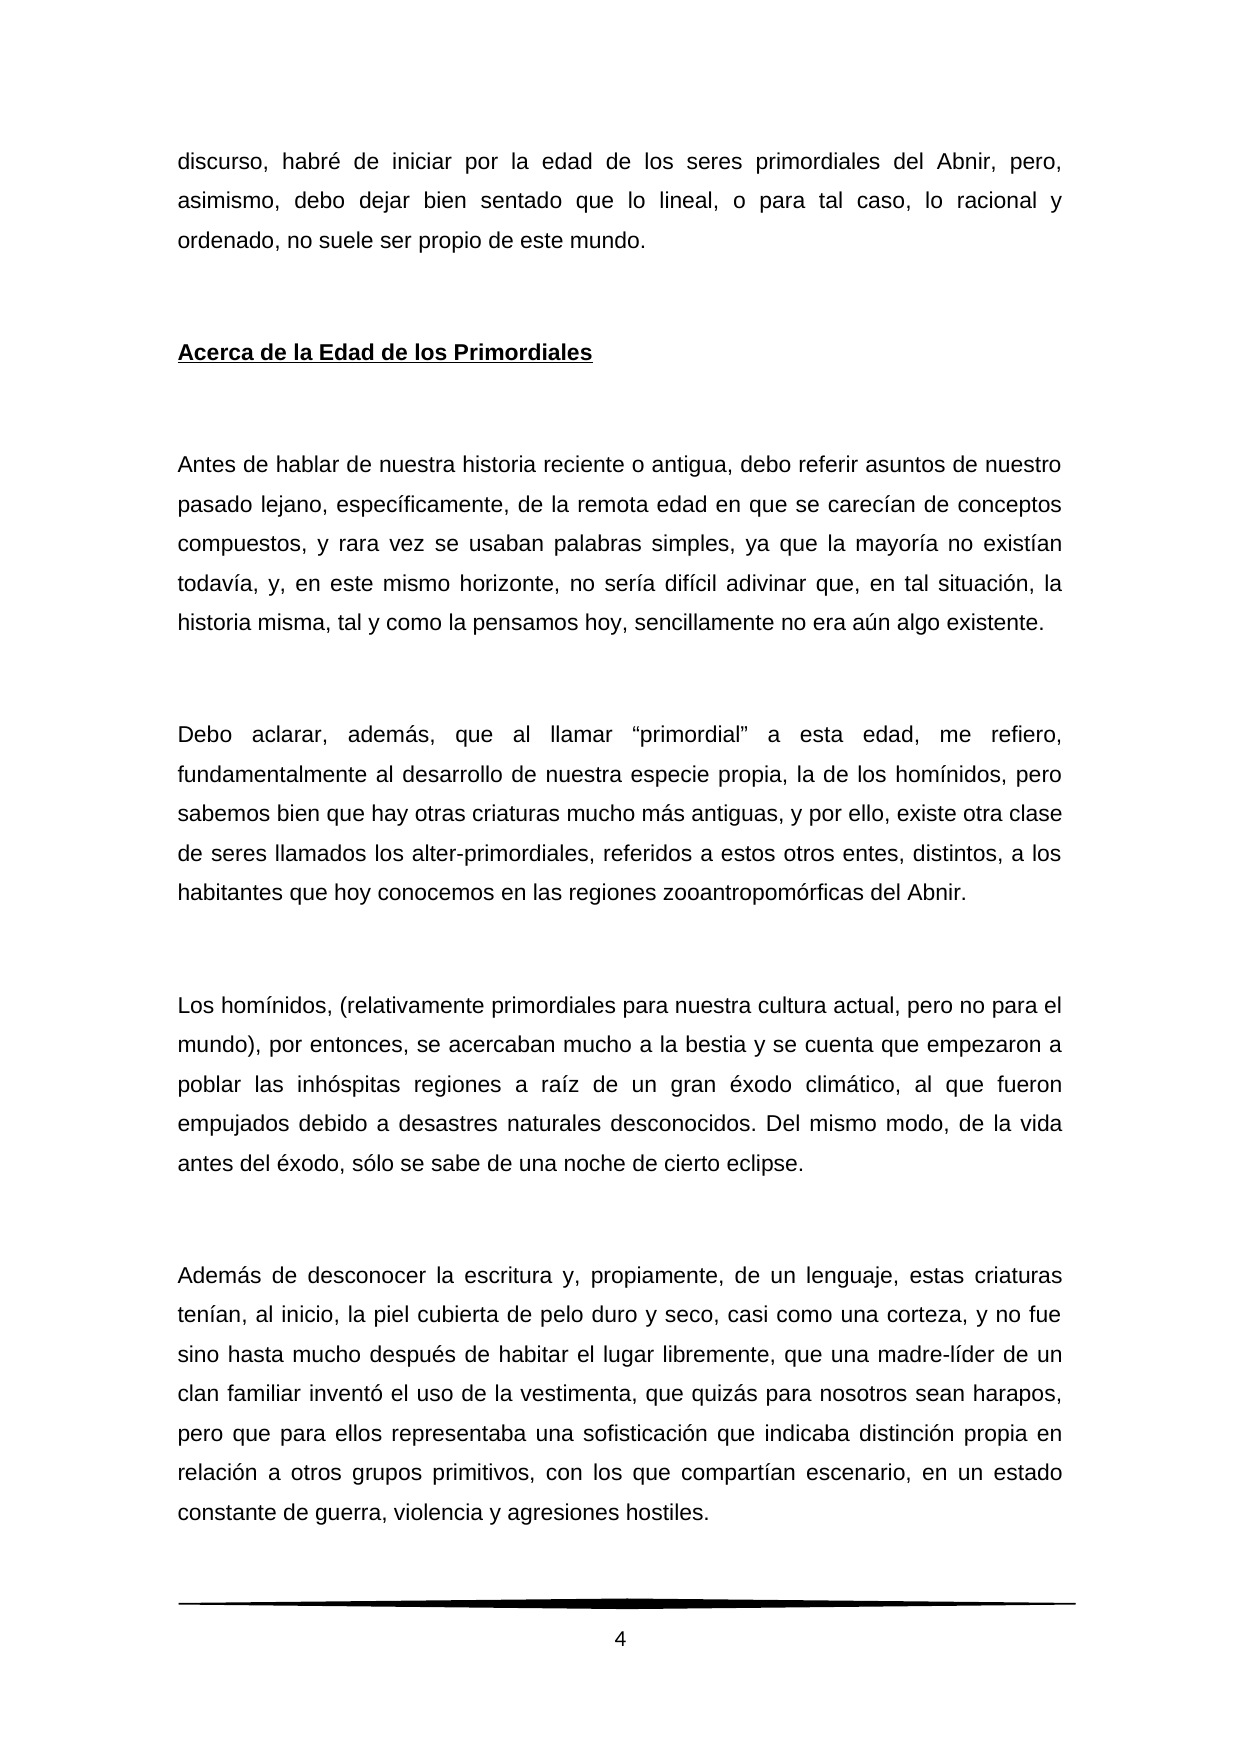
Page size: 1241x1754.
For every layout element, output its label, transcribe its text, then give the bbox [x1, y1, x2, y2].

text Los homínidos, (relativamente primordiales para nuestra cultura actual, pero no para el mundo), por entonces, se acercaban mucho a la bestia y se cuenta que empezaron a poblar las inhóspitas regiones a raíz de un gran éxodo climático, al que fueron empujados debido a desastres naturales desconocidos. Del mismo modo, de la vida antes del éxodo, sólo se sabe de una noche de cierto eclipse. [177, 992, 1063, 1176]
text Además de desconocer la escritura y, propiamente, de un lenguaje, estas criaturas tenían, al inicio, la piel cubierta de pelo duro y seco, casi como una corteza, y no fue sino hasta mucho después de habitar el lugar libremente, que una madre-líder de un clan familiar inventó el uso de la vestimenta, que quizás para nosotros sean harapos, pero que para ellos representaba una sofisticación que indicaba distinción propia en relación a otros grupos primitivos, con los que compartían escenario, en un estado constante de guerra, violencia y agresiones hostiles. [177, 1262, 1063, 1525]
text Debo aclarar, además, que al llamar “primordial” a esta edad, me refiero, fundamentalmente al desarrollo de nuestra especie propia, la de los homínidos, pero sabemos bien que hay otras criaturas mucho más antiguas, y por ello, existe otra clase de seres llamados los alter-primordiales, referidos a estos otros entes, distintos, a los habitantes que hoy conocemos en las regiones zooantropomórficas del Abnir. [177, 721, 1063, 906]
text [177, 148, 1063, 253]
text Acerca de la Edad de los Primordiales [177, 339, 1063, 365]
text Antes de hablar de nuestra historia reciente o antigua, debo referir asuntos de nuestro pasado lejano, específicamente, de la remota edad en que se carecían de conceptos compuestos, y rara vez se usaban palabras simples, ya que la mayoría no existían todavía, y, en este mismo horizonte, no sería difícil adivinar que, en tal situación, la historia misma, tal y como la pensamos hoy, sencillamente no era aún algo existente. [177, 451, 1063, 635]
